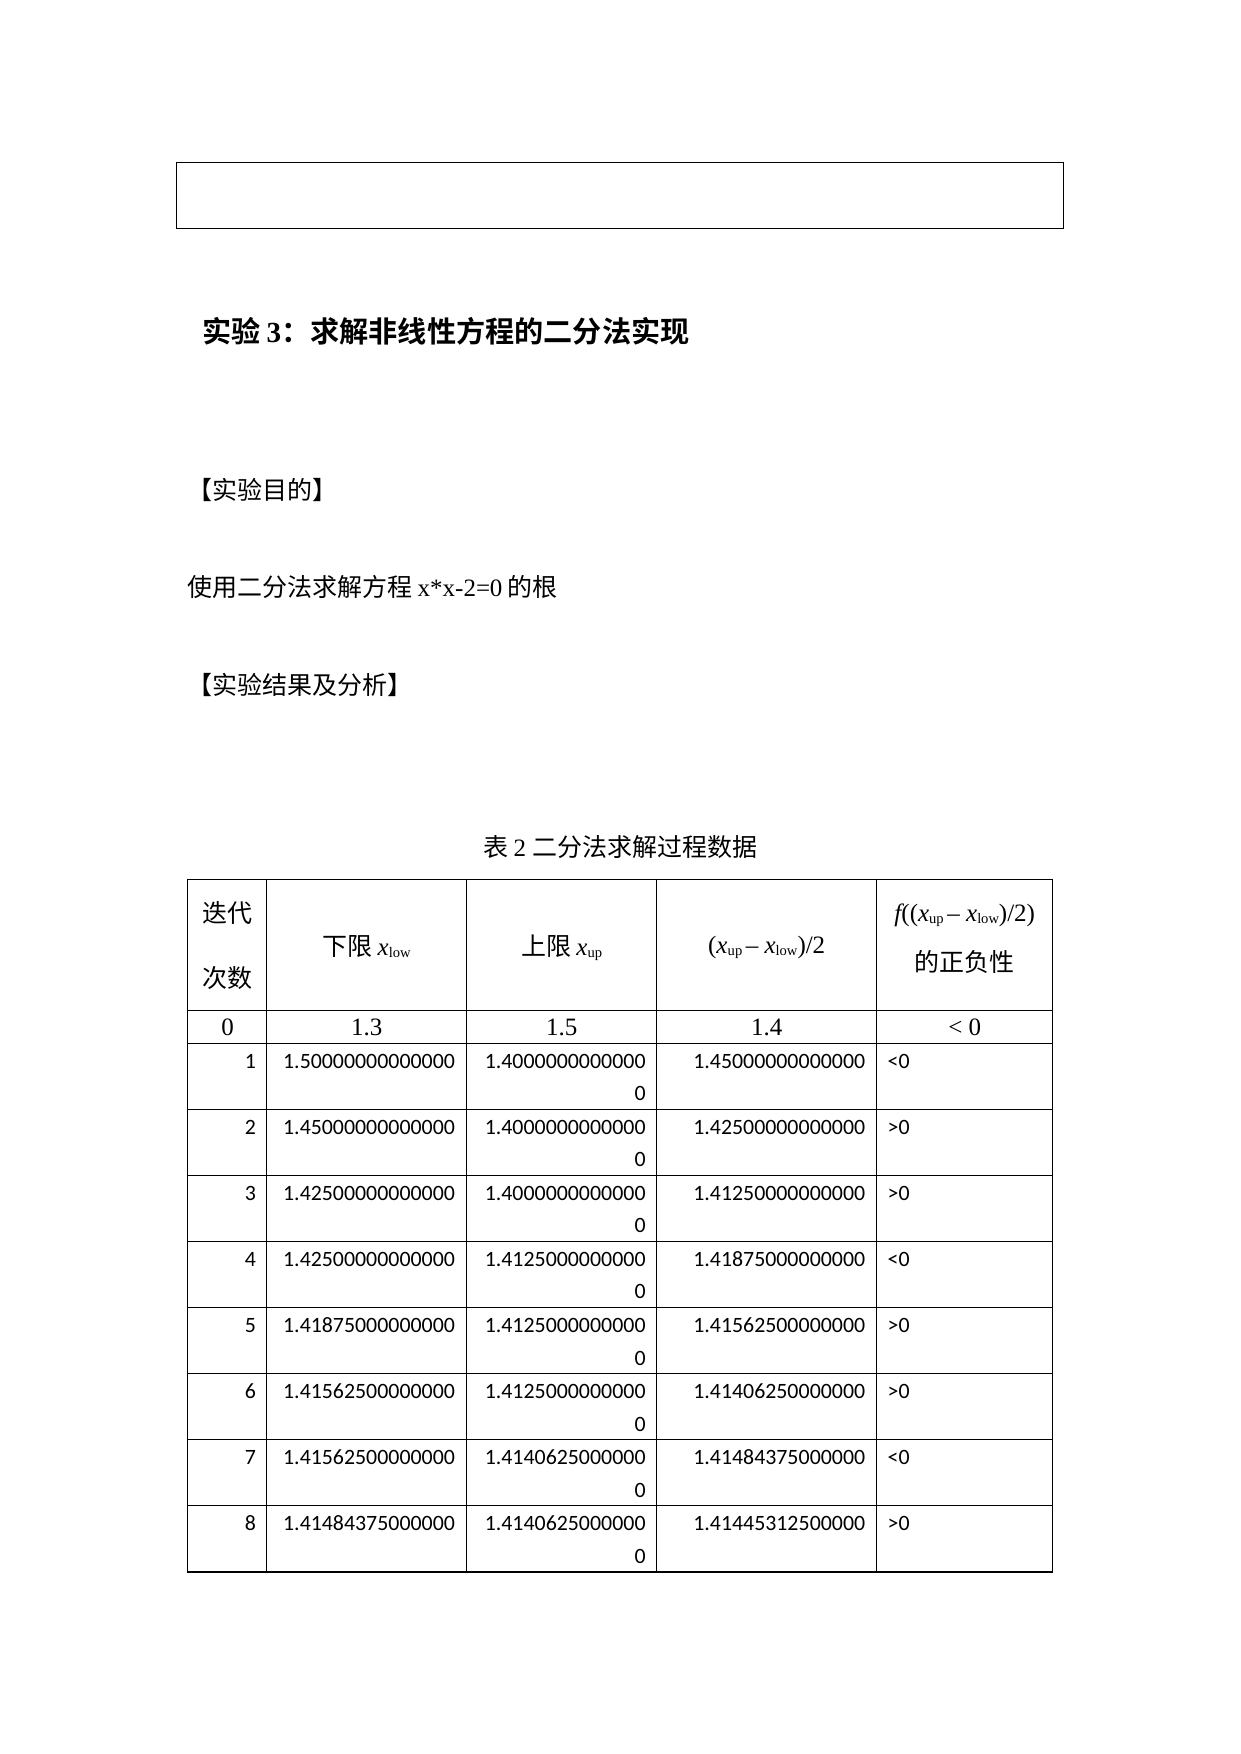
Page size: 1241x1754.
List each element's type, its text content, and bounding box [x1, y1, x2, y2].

table_cell 5 [188, 1308, 266, 1373]
table_cell 6 [188, 1374, 266, 1439]
table_cell 1.42500000000000 [267, 1242, 466, 1307]
table_cell 1.41250000000000 [467, 1242, 656, 1307]
text 表2 二分法求解过程数据 [187, 813, 1053, 878]
table_cell 1.41445312500000 [657, 1506, 876, 1571]
table_cell >0 [877, 1110, 1052, 1175]
table_cell <0 [877, 1242, 1052, 1307]
table_cell <0 [877, 1044, 1052, 1109]
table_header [177, 163, 1063, 228]
table_cell 2 [188, 1110, 266, 1175]
table_cell 1.41406250000000 [467, 1506, 656, 1571]
text 【实验目的】 [187, 456, 1053, 521]
table_cell <0 [877, 1440, 1052, 1505]
table_cell 1.40000000000000 [467, 1176, 656, 1241]
table_cell 1.41250000000000 [467, 1308, 656, 1373]
table_header 迭代次数 [188, 880, 266, 1009]
text 使用二分法求解方程x*x-2=0的根 [187, 553, 1053, 618]
table_cell 0 [188, 1011, 266, 1043]
table_cell 1.42500000000000 [267, 1176, 466, 1241]
table_cell 1.41406250000000 [657, 1374, 876, 1439]
table_cell >0 [877, 1308, 1052, 1373]
table_cell 7 [188, 1440, 266, 1505]
table_cell 1 [188, 1044, 266, 1109]
table_cell 1.5 [467, 1011, 656, 1043]
table_cell 1.45000000000000 [267, 1110, 466, 1175]
table_cell 1.4 [657, 1011, 876, 1043]
table_cell 1.41484375000000 [267, 1506, 466, 1571]
table_cell 1.41484375000000 [657, 1440, 876, 1505]
table_cell 1.45000000000000 [657, 1044, 876, 1109]
table_cell 1.41562500000000 [267, 1374, 466, 1439]
table_cell 1.41250000000000 [467, 1374, 656, 1439]
table_cell >0 [877, 1506, 1052, 1571]
table_cell 1.40000000000000 [467, 1044, 656, 1109]
table_cell 1.40000000000000 [467, 1110, 656, 1175]
table_header f((xup – xlow)/2) 的正负性 [877, 880, 1052, 1009]
table_cell 1.41875000000000 [267, 1308, 466, 1373]
table_cell 1.3 [267, 1011, 466, 1043]
table_cell 1.41406250000000 [467, 1440, 656, 1505]
table_header 下限xlow [267, 880, 466, 1009]
table_cell 1.42500000000000 [657, 1110, 876, 1175]
table_cell >0 [877, 1176, 1052, 1241]
table_cell 3 [188, 1176, 266, 1241]
table_cell 1.41875000000000 [657, 1242, 876, 1307]
table_header 上限xup [467, 880, 656, 1009]
subtitle 实验3：求解非线性方程的二分法实现 [187, 297, 1053, 362]
table_cell 1.50000000000000 [267, 1044, 466, 1109]
table_cell < 0 [877, 1011, 1052, 1043]
table_cell 1.41562500000000 [657, 1308, 876, 1373]
text 【实验结果及分析】 [187, 651, 1053, 716]
table_cell 1.41562500000000 [267, 1440, 466, 1505]
table_cell 4 [188, 1242, 266, 1307]
table_cell 1.41250000000000 [657, 1176, 876, 1241]
table_cell 8 [188, 1506, 266, 1571]
table_header (xup – xlow)/2 [657, 880, 876, 1009]
table_cell >0 [877, 1374, 1052, 1439]
